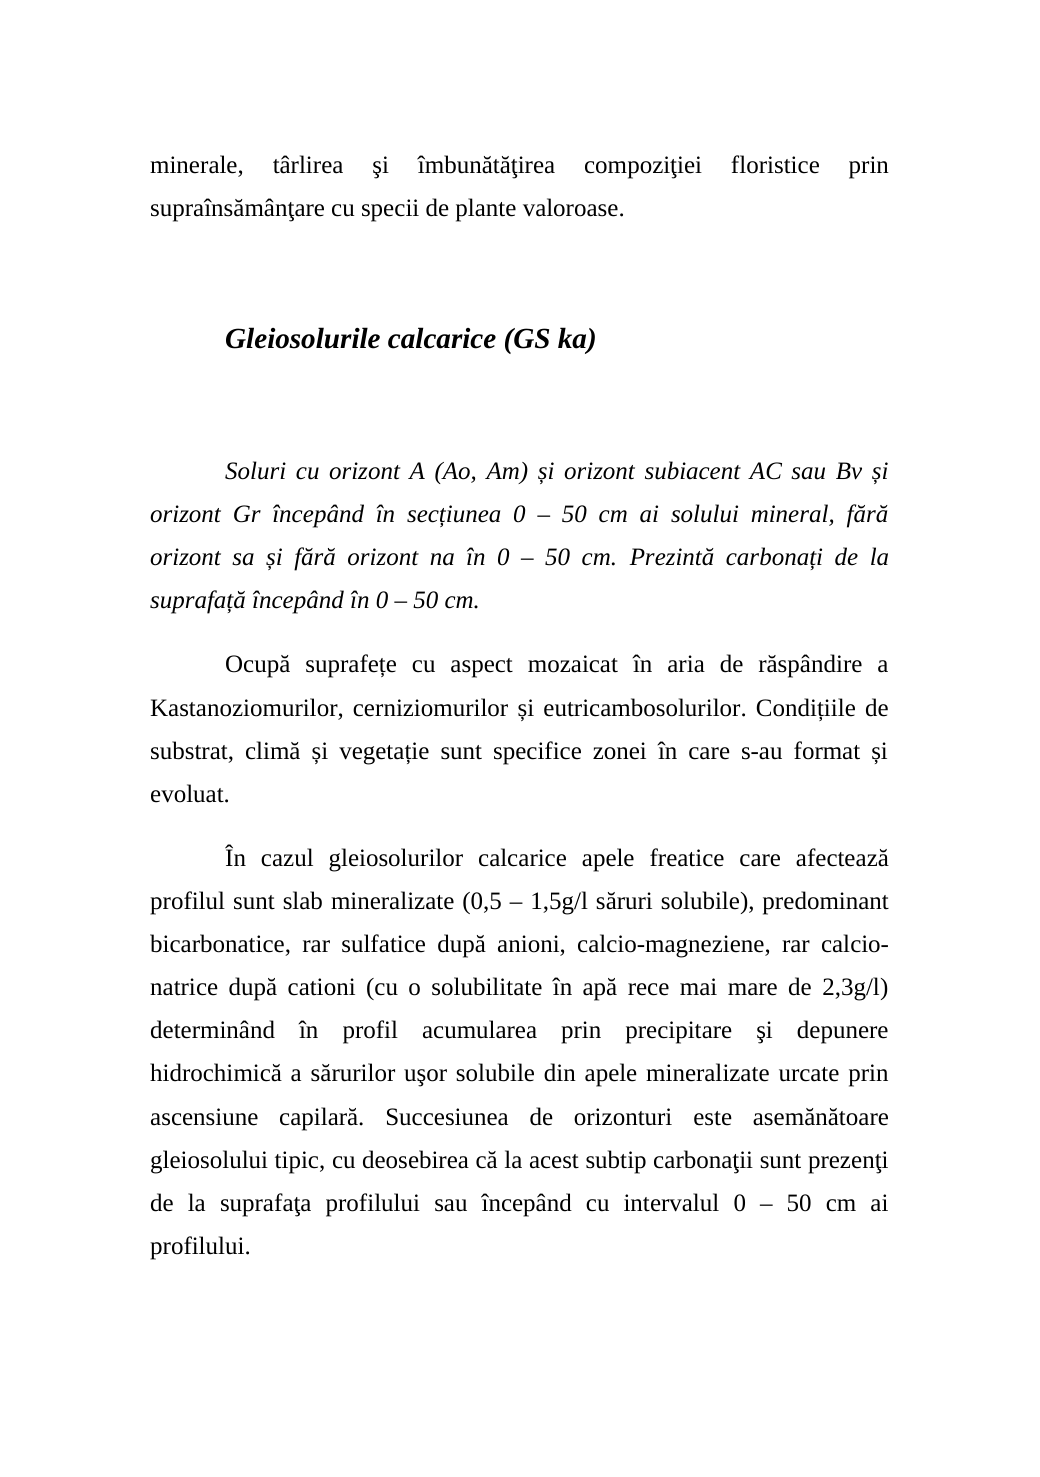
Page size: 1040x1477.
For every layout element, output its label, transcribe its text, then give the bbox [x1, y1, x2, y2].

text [150, 150, 889, 222]
text Ocupă suprafețe cu aspect mozaicat în aria de răspândire a Kastanoziomurilor, cerniziomurilor și eutricambosolurilor. Condițiile de substrat, climă și vegetație sunt specifice zonei în care s-au format și evoluat. [150, 649, 889, 808]
text Gleiosolurile calcarice (GS ka) [150, 321, 889, 354]
text Soluri cu orizont A (Ao, Am) și orizont subiacent AC sau Bv și orizont Gr începând în secțiunea 0 – 50 cm ai solului mineral, fără orizont sa și fără orizont na în 0 – 50 cm. Prezintă carbonați de la suprafață începând în 0 – 50 cm. [150, 456, 889, 614]
text În cazul gleiosolurilor calcarice apele freatice care afectează profilul sunt slab mineralizate (0,5 – 1,5g/l săruri solubile), predominant bicarbonatice, rar sulfatice după anioni, calcio-magneziene, rar calcio-natrice după cationi (cu o solubilitate în apă rece mai mare de 2,3g/l) determinând în profil acumularea prin precipitare şi depunere hidrochimică a sărurilor uşor solubile din apele mineralizate urcate prin ascensiune capilară. Succesiunea de orizonturi este asemănătoare gleiosolului tipic, cu deosebirea că la acest subtip carbonaţii sunt prezenţi de la suprafaţa profilului sau începând cu intervalul 0 – 50 cm ai profilului. [150, 843, 889, 1260]
